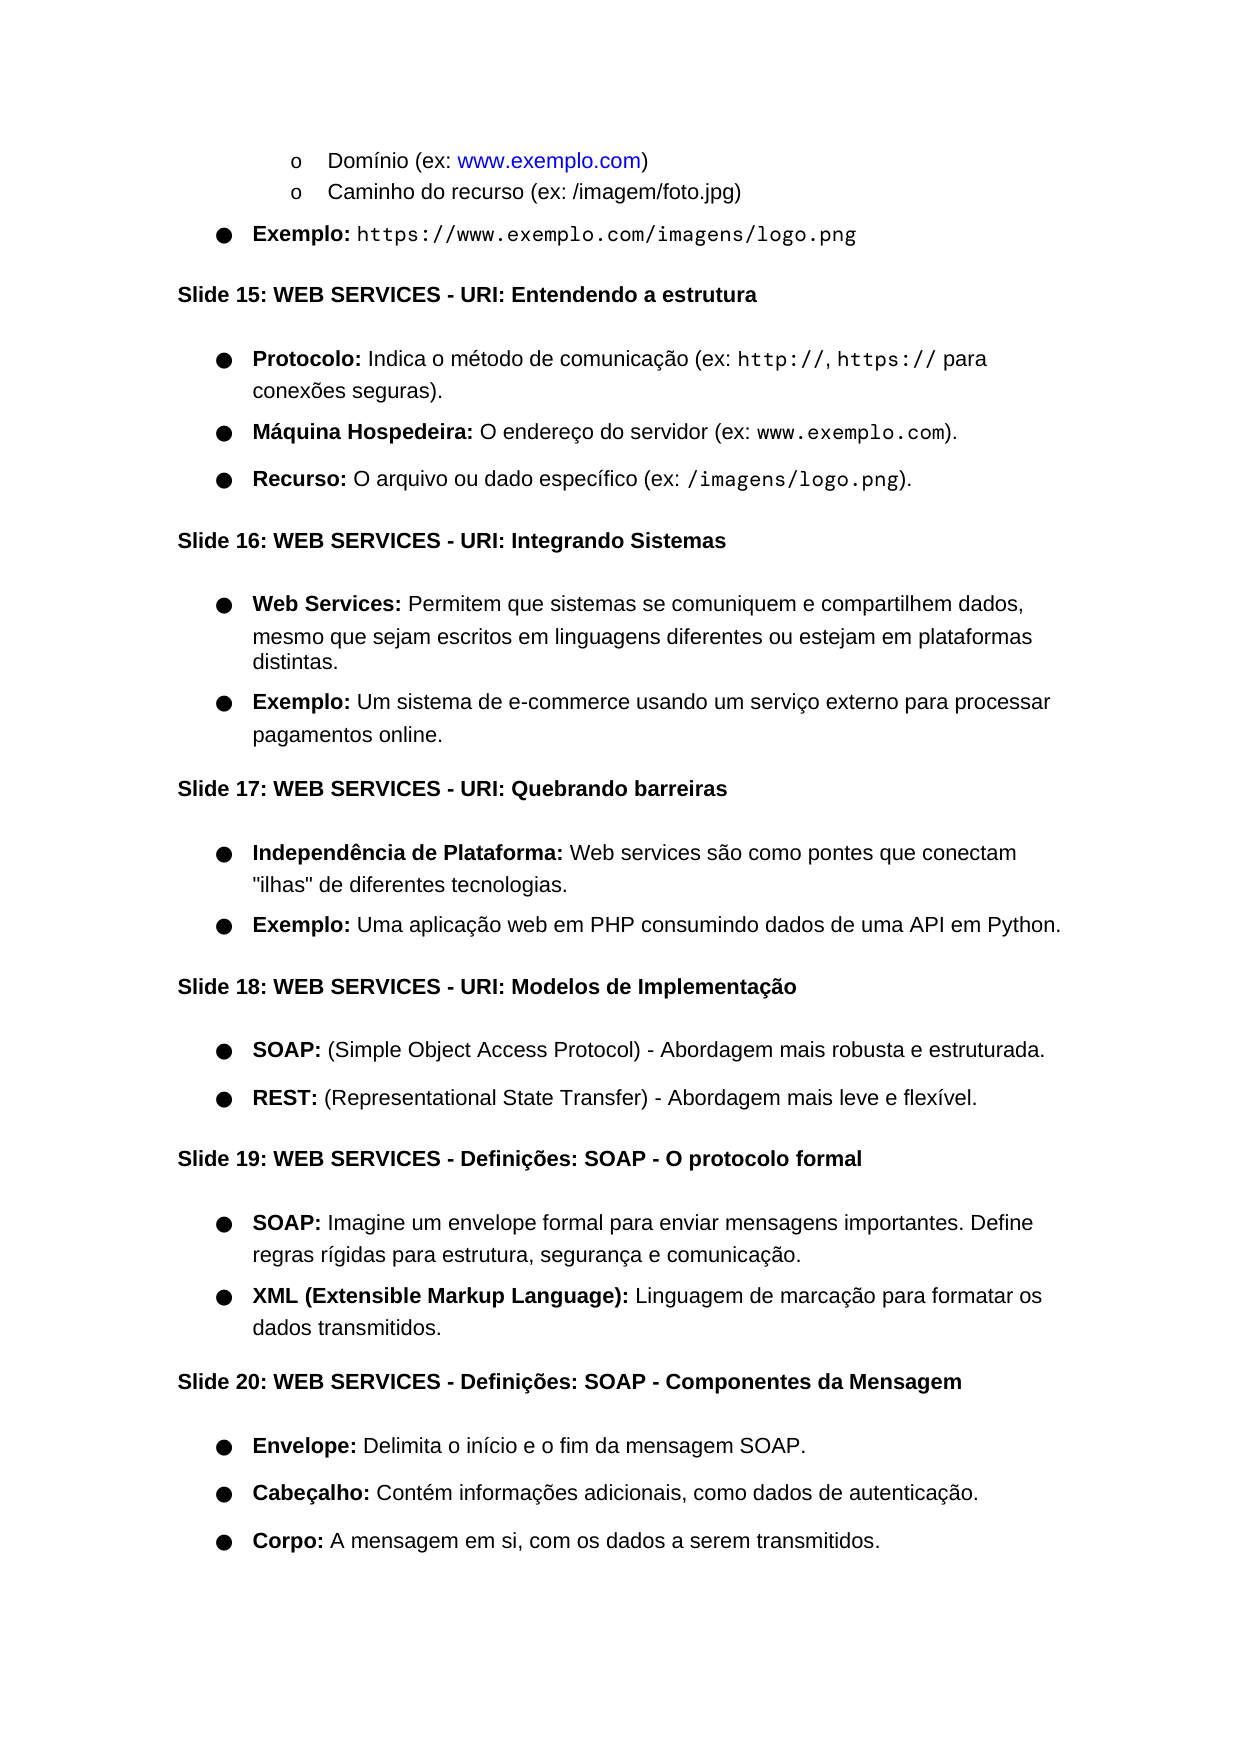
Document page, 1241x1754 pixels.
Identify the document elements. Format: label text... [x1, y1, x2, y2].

list Corpo: A mensagem em si, com os dados a serem transmitidos. [215, 1517, 1063, 1560]
text Slide 18: WEB SERVICES - URI: Modelos de Implementação [177, 974, 1063, 999]
list Domínio (ex: www.exemplo.com) [290, 148, 1063, 174]
list Cabeçalho: Contém informações adicionais, como dados de autenticação. [215, 1470, 1063, 1513]
list Independência de Plataforma: Web services são como pontes que conectam "ilhas" de diferentes tecnologias. [215, 829, 1063, 897]
list Exemplo: https://www.exemplo.com/imagens/logo.png [215, 211, 1063, 253]
list Exemplo: Um sistema de e-commerce usando um serviço externo para processar pagamentos online. [215, 679, 1063, 747]
text Slide 19: WEB SERVICES - Definições: SOAP - O protocolo formal [177, 1146, 1063, 1171]
list SOAP: (Simple Object Access Protocol) - Abordagem mais robusta e estruturada. [215, 1027, 1063, 1070]
list Web Services: Permitem que sistemas se comuniquem e compartilhem dados, mesmo que sejam escritos em linguagens diferentes ou estejam em plataformas distintas. [215, 581, 1063, 674]
list SOAP: Imagine um envelope formal para enviar mensagens importantes. Define regras rígidas para estrutura, segurança e comunicação. [215, 1199, 1063, 1267]
text Slide 17: WEB SERVICES - URI: Quebrando barreiras [177, 776, 1063, 801]
list REST: (Representational State Transfer) - Abordagem mais leve e flexível. [215, 1074, 1063, 1117]
list Exemplo: Uma aplicação web em PHP consumindo dados de uma API em Python. [215, 902, 1063, 944]
list Recurso: O arquivo ou dado específico (ex: /imagens/logo.png). [215, 456, 1063, 498]
text Slide 15: WEB SERVICES - URI: Entendendo a estrutura [177, 282, 1063, 308]
list Caminho do recurso (ex: /imagem/foto.jpg) [290, 179, 1063, 206]
list XML (Extensible Markup Language): Linguagem de marcação para formatar os dados transmitidos. [215, 1272, 1063, 1340]
text Slide 16: WEB SERVICES - URI: Integrando Sistemas [177, 528, 1063, 553]
text Slide 20: WEB SERVICES - Definições: SOAP - Componentes da Mensagem [177, 1369, 1063, 1394]
list Máquina Hospedeira: O endereço do servidor (ex: www.exemplo.com). [215, 408, 1063, 451]
list Protocolo: Indica o método de comunicação (ex: http://, https:// para conexões seguras). [215, 336, 1063, 404]
list Envelope: Delimita o início e o fim da mensagem SOAP. [215, 1423, 1063, 1465]
